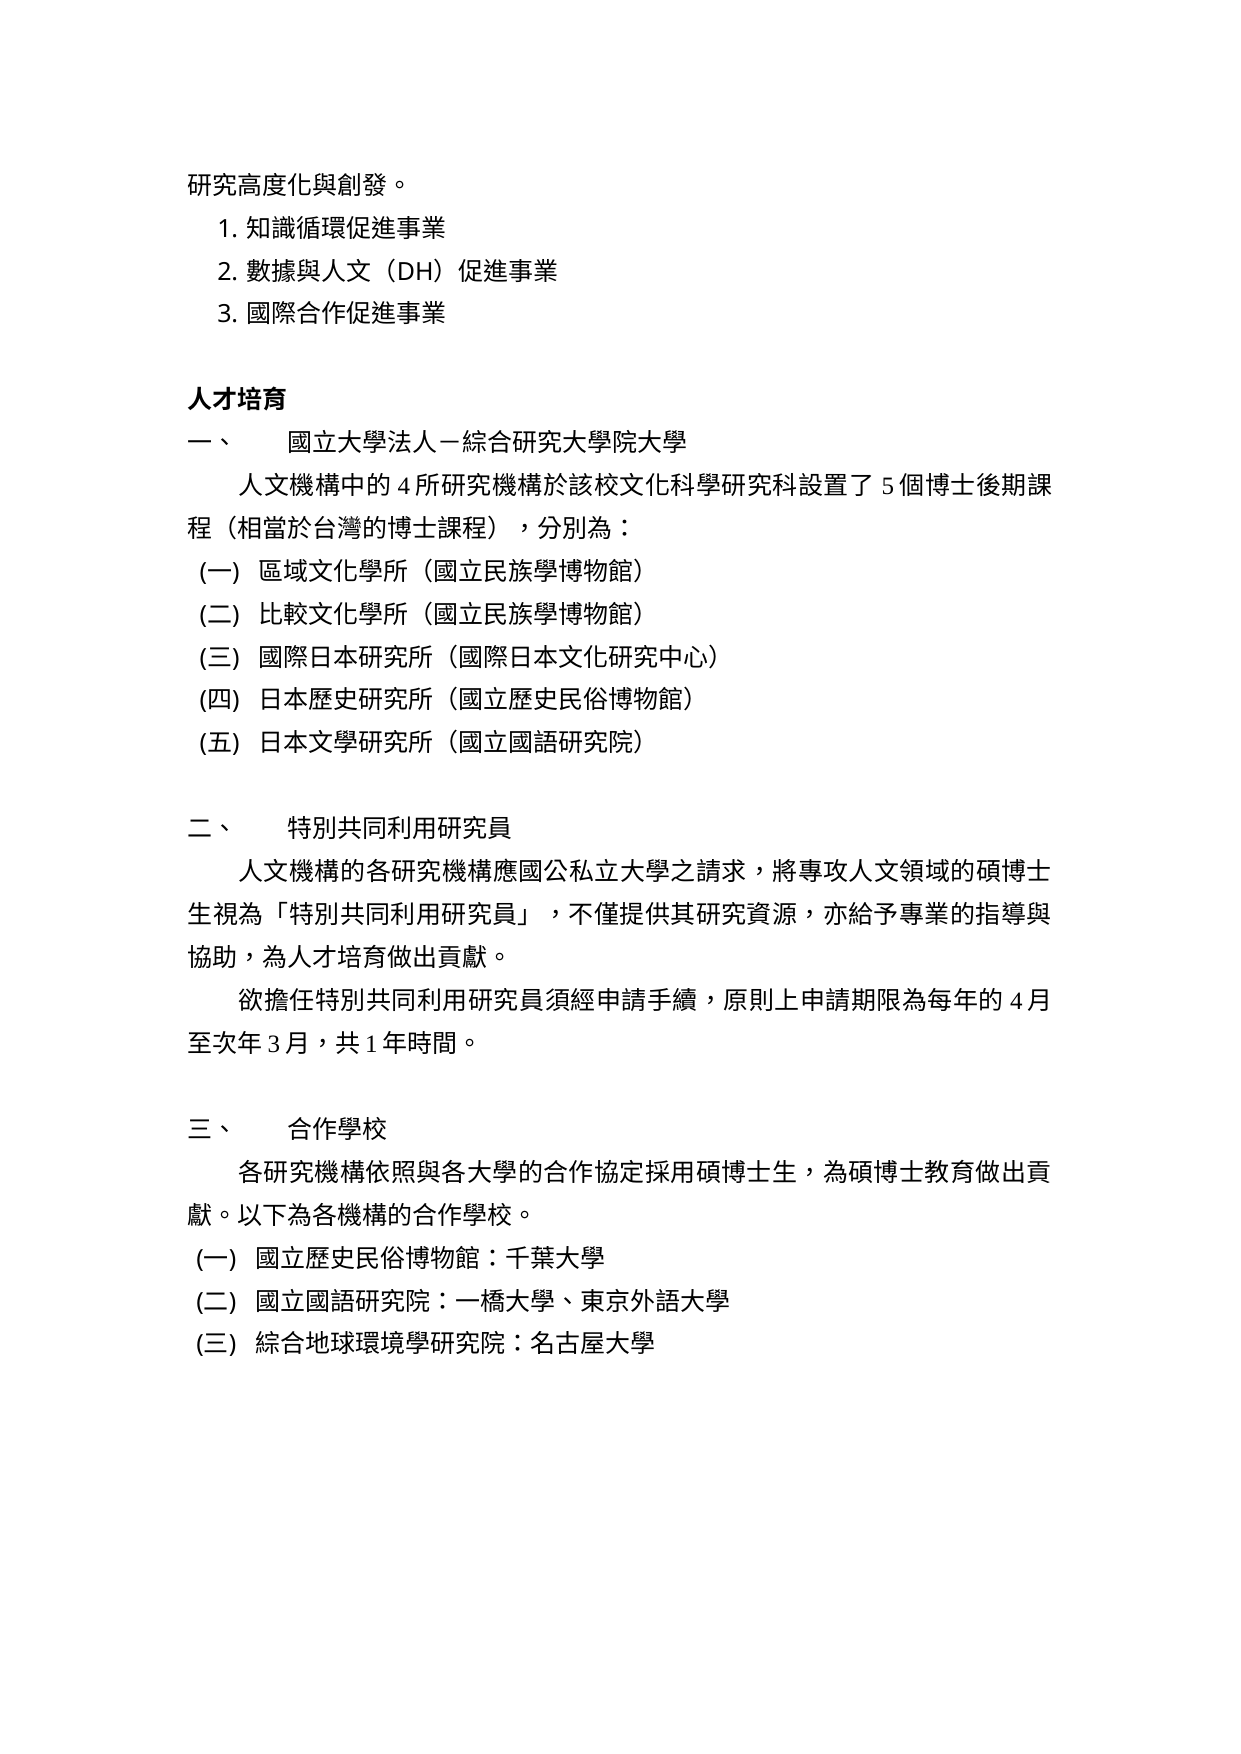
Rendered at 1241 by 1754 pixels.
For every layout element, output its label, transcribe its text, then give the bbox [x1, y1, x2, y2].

list 國際日本研究所（國際日本文化研究中心） [199, 636, 1053, 674]
list 國立歷史民俗博物館：千葉大學 [196, 1237, 1053, 1275]
list 國立大學法人－綜合研究大學院大學 [187, 422, 1053, 459]
list 特別共同利用研究員 [187, 808, 1053, 845]
list 國際合作促進事業 [217, 293, 1053, 331]
text 人文機構的各研究機構應國公私立大學之請求，將專攻人文領域的碩博士生視為「特別共同利用研究員」，不僅提供其研究資源，亦給予專業的指導與協助，為人才培育做出貢獻。 [187, 851, 1053, 974]
text 各研究機構依照與各大學的合作協定採用碩博士生，為碩博士教育做出貢獻。以下為各機構的合作學校。 [187, 1151, 1053, 1232]
list 國立國語研究院：一橋大學、東京外語大學 [196, 1280, 1053, 1318]
text 欲擔任特別共同利用研究員須經申請手續，原則上申請期限為每年的4月至次年3月，共1年時間。 [187, 980, 1053, 1061]
list 日本歷史研究所（國立歷史民俗博物館） [199, 679, 1053, 717]
list 綜合地球環境學研究院：名古屋大學 [196, 1323, 1053, 1361]
text 人文機構中的4所研究機構於該校文化科學研究科設置了5個博士後期課程（相當於台灣的博士課程），分別為： [187, 464, 1053, 545]
list 區域文化學所（國立民族學博物館） [199, 551, 1053, 588]
list 比較文化學所（國立民族學博物館） [199, 593, 1053, 631]
text 人才培育 [187, 379, 1053, 416]
list 知識循環促進事業 [217, 207, 1053, 245]
list 日本文學研究所（國立國語研究院） [199, 722, 1053, 760]
list 數據與人文（DH）促進事業 [217, 250, 1053, 288]
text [187, 164, 1053, 202]
list 合作學校 [187, 1108, 1053, 1146]
